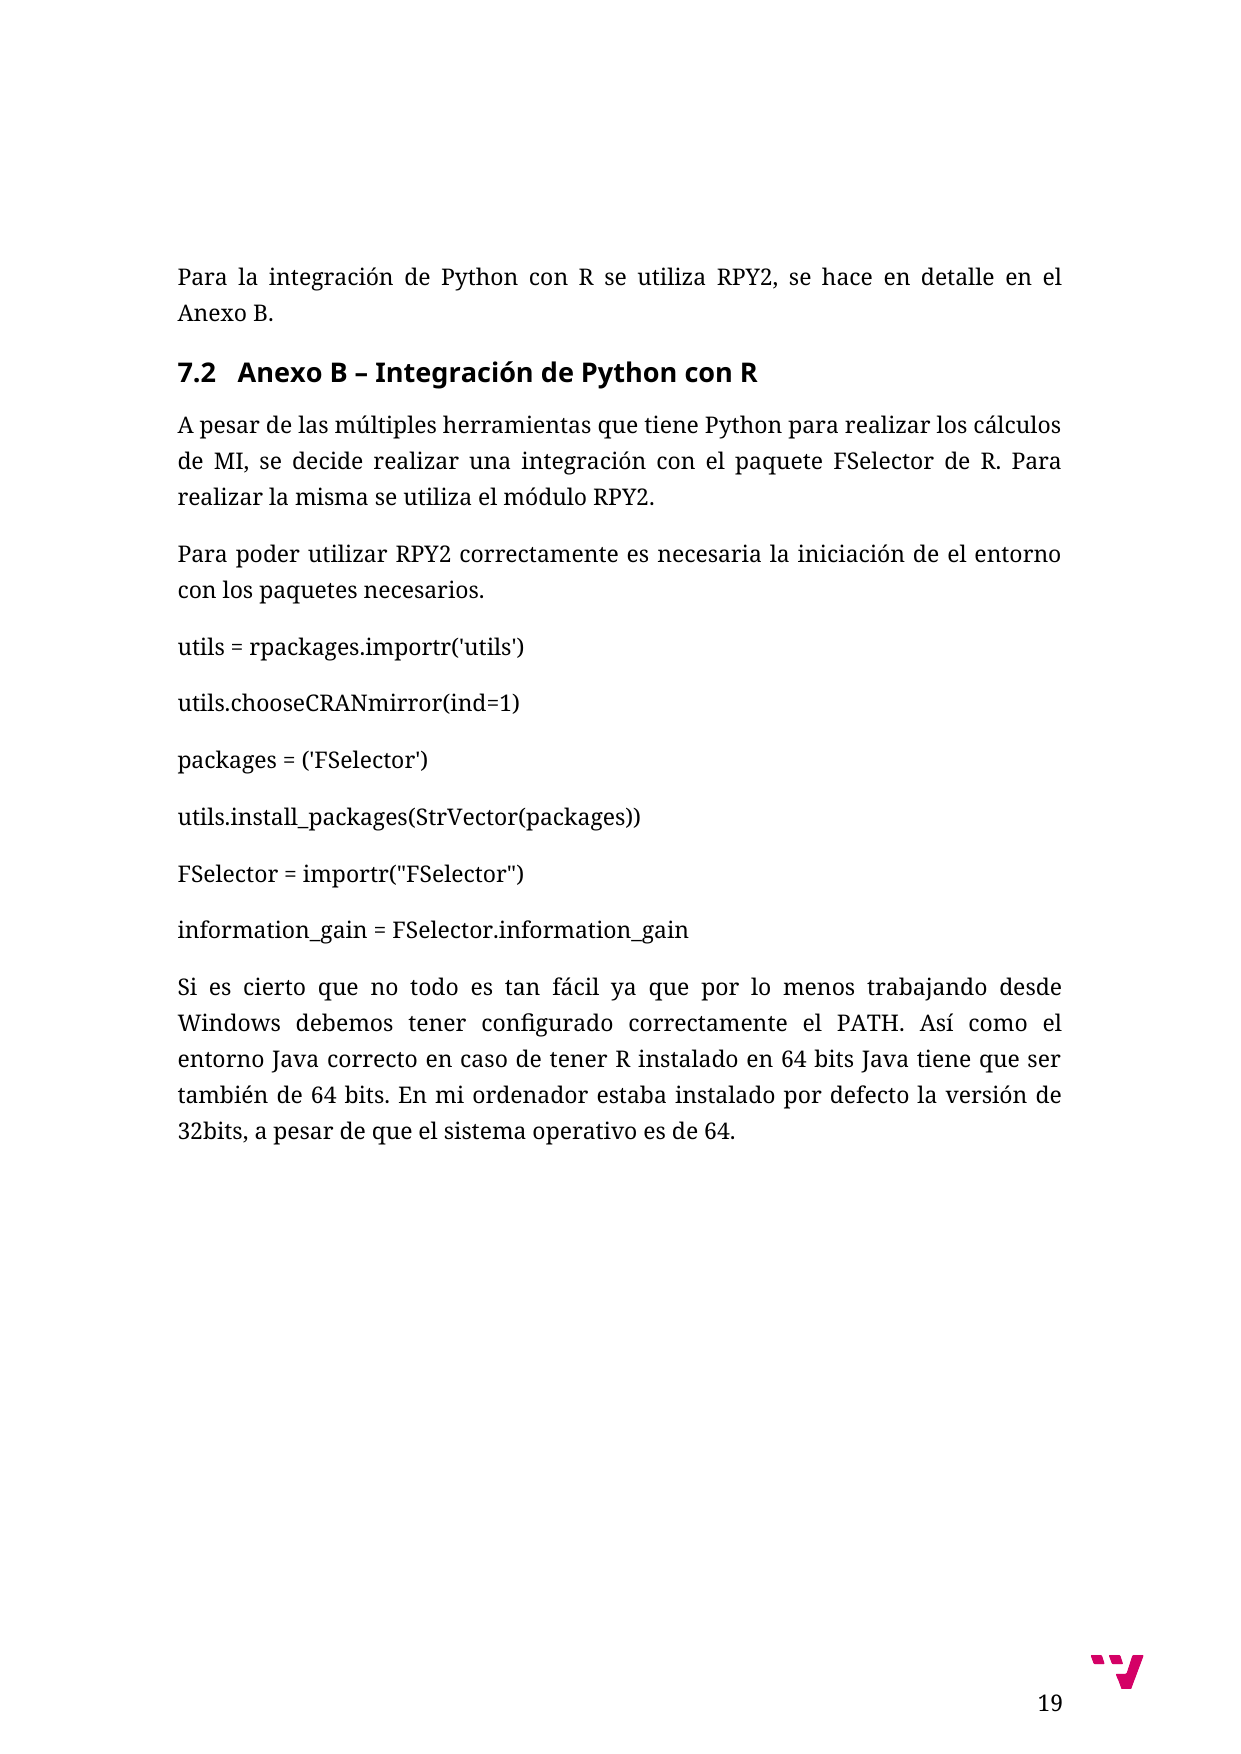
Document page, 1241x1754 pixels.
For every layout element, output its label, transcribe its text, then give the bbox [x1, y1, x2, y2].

text A pesar de las múltiples herramientas que tiene Python para realizar los cálculos de MI, se decide realizar una integración con el paquete FSelector de R. Para realizar la misma se utiliza el módulo RPY2. [177, 409, 1063, 512]
text FSelector = importr("FSelector") [177, 858, 1063, 889]
subtitle Anexo B – Integración de Python con R [177, 354, 1063, 391]
text utils.chooseCRANmirror(ind=1) [177, 687, 1063, 718]
text packages = ('FSelector') [177, 744, 1063, 775]
text utils = rpackages.importr('utils') [177, 631, 1063, 662]
text information_gain = FSelector.information_gain [177, 914, 1063, 946]
text Si es cierto que no todo es tan fácil ya que por lo menos trabajando desde Windows debemos tener configurado correctamente el PATH. Así como el entorno Java correcto en caso de tener R instalado en 64 bits Java tiene que ser también de 64 bits. En mi ordenador estaba instalado por defecto la versión de 32bits, a pesar de que el sistema operativo es de 64. [177, 971, 1063, 1146]
text Para la integración de Python con R se utiliza RPY2, se hace en detalle en el Anexo B. [177, 261, 1063, 328]
text Para poder utilizar RPY2 correctamente es necesaria la iniciación de el entorno con los paquetes necesarios. [177, 538, 1063, 605]
text utils.install_packages(StrVector(packages)) [177, 801, 1063, 832]
picture [1090, 1654, 1144, 1689]
